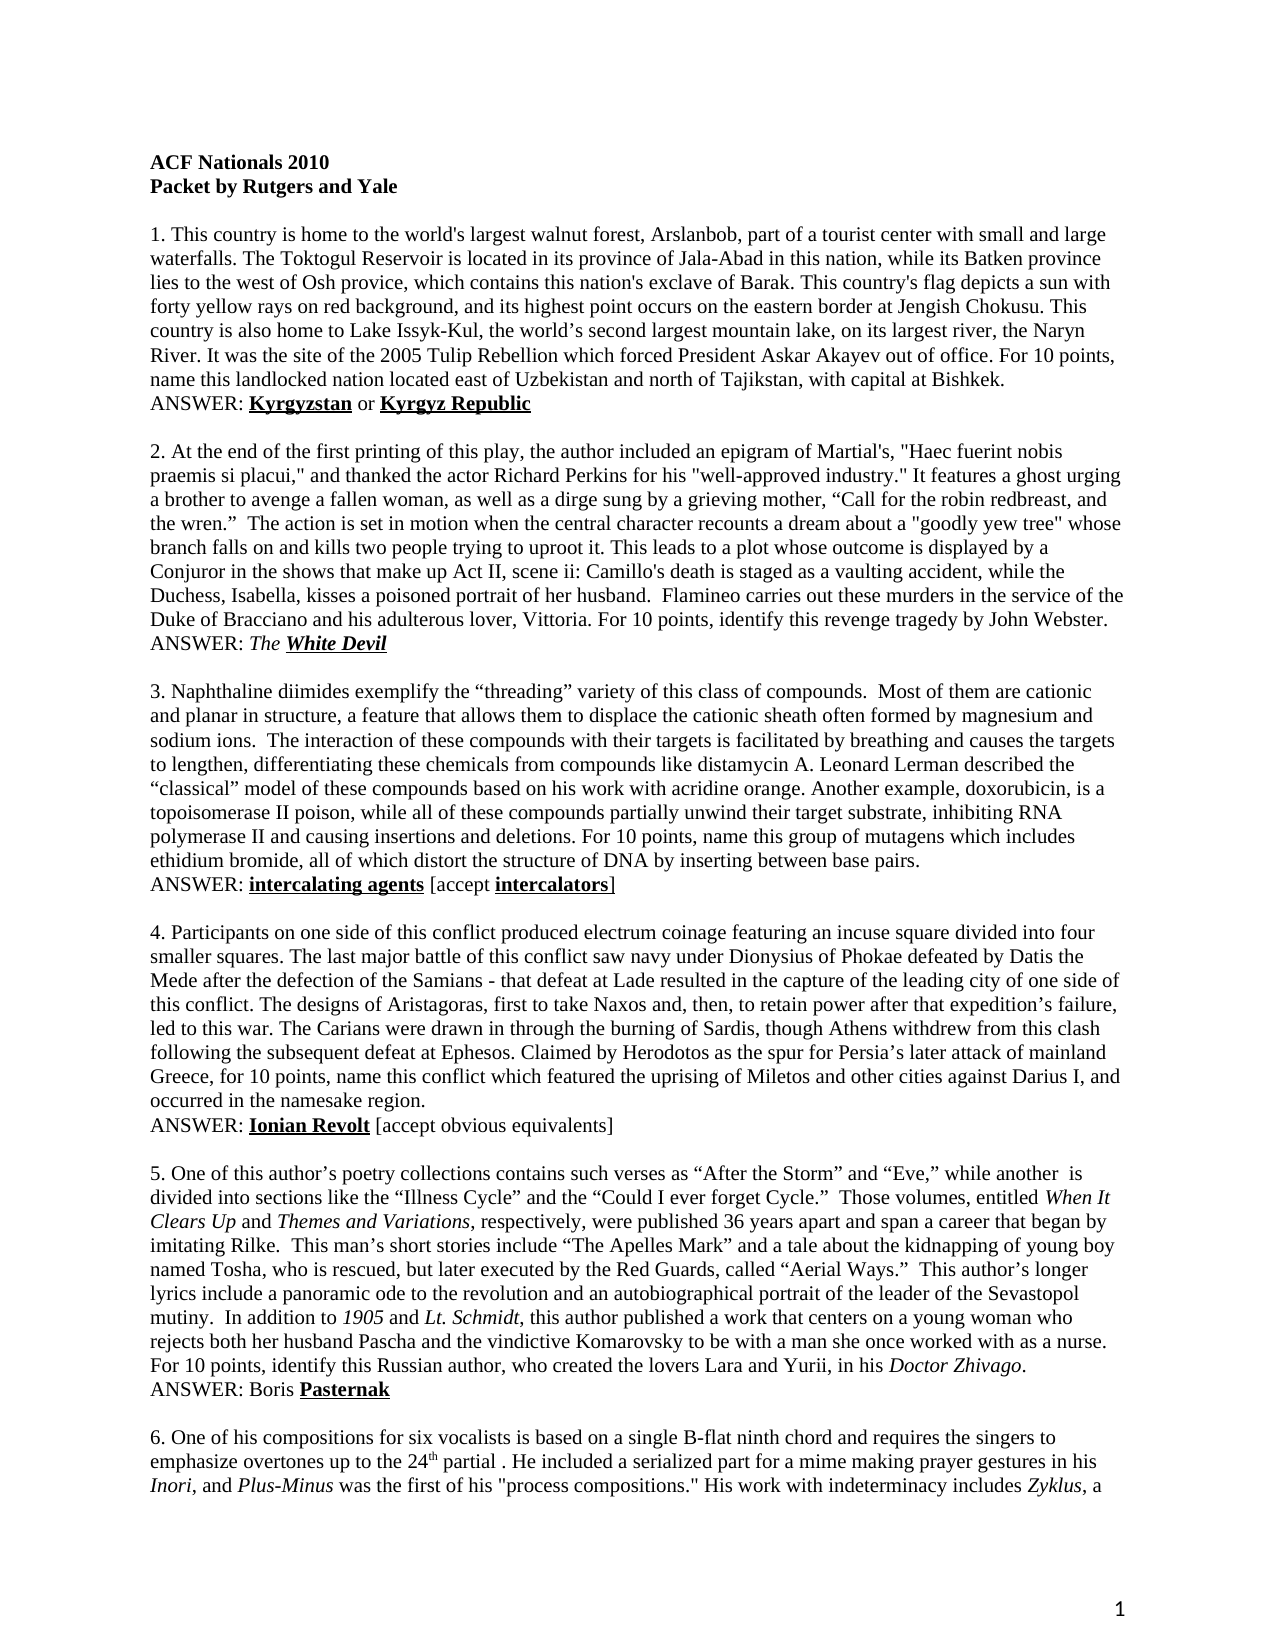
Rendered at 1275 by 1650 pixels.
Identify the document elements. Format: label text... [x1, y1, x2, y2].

text ANSWER: intercalating agents [accept intercalators] [150, 872, 1125, 896]
text ACF Nationals 2010 [150, 150, 1125, 174]
text ANSWER: Boris Pasternak [150, 1377, 1125, 1401]
text 1. This country is home to the world's largest walnut forest, Arslanbob, part of a tourist center with small and large waterfalls. The Toktogul Reservoir is located in its province of Jala-Abad in this nation, while its Batken province lies to the west of Osh provice, which contains this nation's exclave of Barak. This country's flag depicts a sun with forty yellow rays on red background, and its highest point occurs on the eastern border at Jengish Chokusu. This country is also home to Lake Issyk-Kul, the world’s second largest mountain lake, on its largest river, the Naryn River. It was the site of the 2005 Tulip Rebellion which forced President Askar Akayev out of office. For 10 points, name this landlocked nation located east of Uzbekistan and north of Tajikstan, with capital at Bishkek. [150, 222, 1125, 391]
text 5. One of this author’s poetry collections contains such verses as “After the Storm” and “Eve,” while another is divided into sections like the “Illness Cycle” and the “Could I ever forget Cycle.” Those volumes, entitled When It Clears Up and Themes and Variations, respectively, were published 36 years apart and span a career that began by imitating Rilke. This man’s short stories include “The Apelles Mark” and a tale about the kidnapping of young boy named Tosha, who is rescued, but later executed by the Red Guards, called “Aerial Ways.” This author’s longer lyrics include a panoramic ode to the revolution and an autobiographical portrait of the leader of the Sevastopol mutiny. In addition to 1905 and Lt. Schmidt, this author published a work that centers on a young woman who rejects both her husband Pascha and the vindictive Komarovsky to be with a man she once worked with as a nurse. For 10 points, identify this Russian author, who created the lovers Lara and Yurii, in his Doctor Zhivago. [150, 1161, 1125, 1377]
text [150, 1425, 1125, 1497]
text 4. Participants on one side of this conflict produced electrum coinage featuring an incuse square divided into four smaller squares. The last major battle of this conflict saw navy under Dionysius of Phokae defeated by Datis the Mede after the defection of the Samians - that defeat at Lade resulted in the capture of the leading city of one side of this conflict. The designs of Aristagoras, first to take Naxos and, then, to retain power after that expedition’s failure, led to this war. The Carians were drawn in through the burning of Sardis, though Athens withdrew from this clash following the subsequent defeat at Ephesos. Claimed by Herodotos as the spur for Persia’s later attack of mainland Greece, for 10 points, name this conflict which featured the uprising of Miletos and other cities against Darius I, and occurred in the namesake region. [150, 920, 1125, 1112]
text ANSWER: The White Devil [150, 631, 1125, 655]
text Packet by Rutgers and Yale [150, 174, 1125, 198]
text 3. Naphthaline diimides exemplify the “threading” variety of this class of compounds. Most of them are cationic and planar in structure, a feature that allows them to displace the cationic sheath often formed by magnesium and sodium ions. The interaction of these compounds with their targets is facilitated by breathing and causes the targets to lengthen, differentiating these chemicals from compounds like distamycin A. Leonard Lerman described the “classical” model of these compounds based on his work with acridine orange. Another example, doxorubicin, is a topoisomerase II poison, while all of these compounds partially unwind their target substrate, inhibiting RNA polymerase II and causing insertions and deletions. For 10 points, name this group of mutagens which includes ethidium bromide, all of which distort the structure of DNA by inserting between base pairs. [150, 679, 1125, 872]
text ANSWER: Ionian Revolt [accept obvious equivalents] [150, 1112, 1125, 1137]
text ANSWER: Kyrgyzstan or Kyrgyz Republic [150, 391, 1125, 415]
text 2. At the end of the first printing of this play, the author included an epigram of Martial's, "Haec fuerint nobis praemis si placui," and thanked the actor Richard Perkins for his "well-approved industry." It features a ghost urging a brother to avenge a fallen woman, as well as a dirge sung by a grieving mother, “Call for the robin redbreast, and the wren.” The action is set in motion when the central character recounts a dream about a "goodly yew tree" whose branch falls on and kills two people trying to uproot it. This leads to a plot whose outcome is displayed by a Conjuror in the shows that make up Act II, scene ii: Camillo's death is staged as a vaulting accident, while the Duchess, Isabella, kisses a poisoned portrait of her husband. Flamineo carries out these murders in the service of the Duke of Bracciano and his adulterous lover, Vittoria. For 10 points, identify this revenge tragedy by John Webster. [150, 439, 1125, 631]
